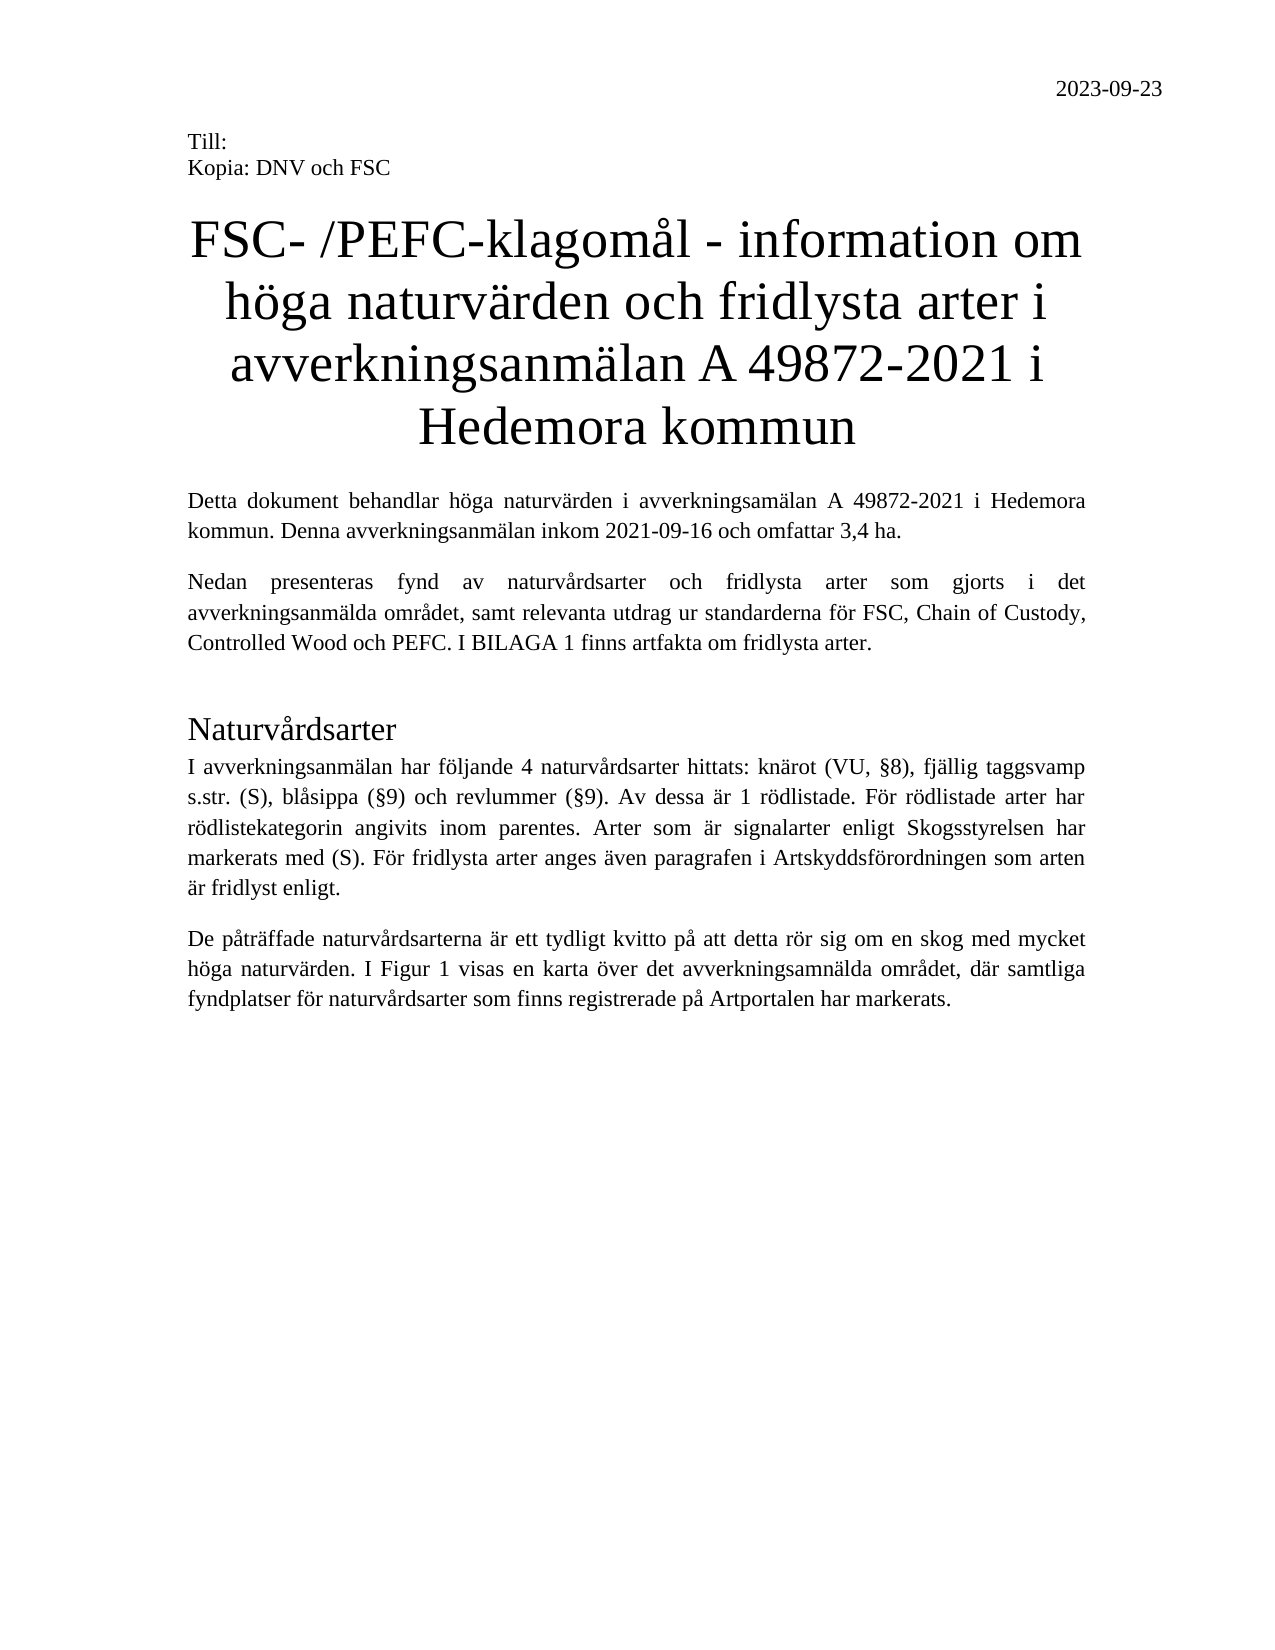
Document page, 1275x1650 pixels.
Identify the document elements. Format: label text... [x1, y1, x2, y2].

text De påträffade naturvårdsarterna är ett tydligt kvitto på att detta rör sig om en skog med mycket höga naturvärden. I Figur 1 visas en karta över det avverkningsamnälda området, där samtliga fyndplatser för naturvårdsarter som finns registrerade på Artportalen har markerats. [187, 925, 1087, 1012]
subtitle Naturvårdsarter [187, 709, 1087, 747]
title FSC- /PEFC-klagomål - information om höga naturvärden och fridlysta arter i avverkningsanmälan A 49872-2021 i Hedemora kommun [187, 207, 1087, 456]
text I avverkningsanmälan har följande 4 naturvårdsarter hittats: knärot (VU, §8), fjällig taggsvamp s.str. (S), blåsippa (§9) och revlummer (§9). Av dessa är 1 rödlistade. För rödlistade arter har rödlistekategorin angivits inom parentes. Arter som är signalarter enligt Skogsstyrelsen har markerats med (S). För fridlysta arter anges även paragrafen i Artskyddsförordningen som arten är fridlyst enligt. [187, 753, 1087, 900]
text Nedan presenteras fynd av naturvårdsarter och fridlysta arter som gjorts i det avverkningsanmälda området, samt relevanta utdrag ur standarderna för FSC, Chain of Custody, Controlled Wood och PEFC. I BILAGA 1 finns artfakta om fridlysta arter. [187, 568, 1087, 655]
text Detta dokument behandlar höga naturvärden i avverkningsamälan A 49872-2021 i Hedemora kommun. Denna avverkningsanmälan inkom 2021-09-16 och omfattar 3,4 ha. [187, 487, 1087, 544]
